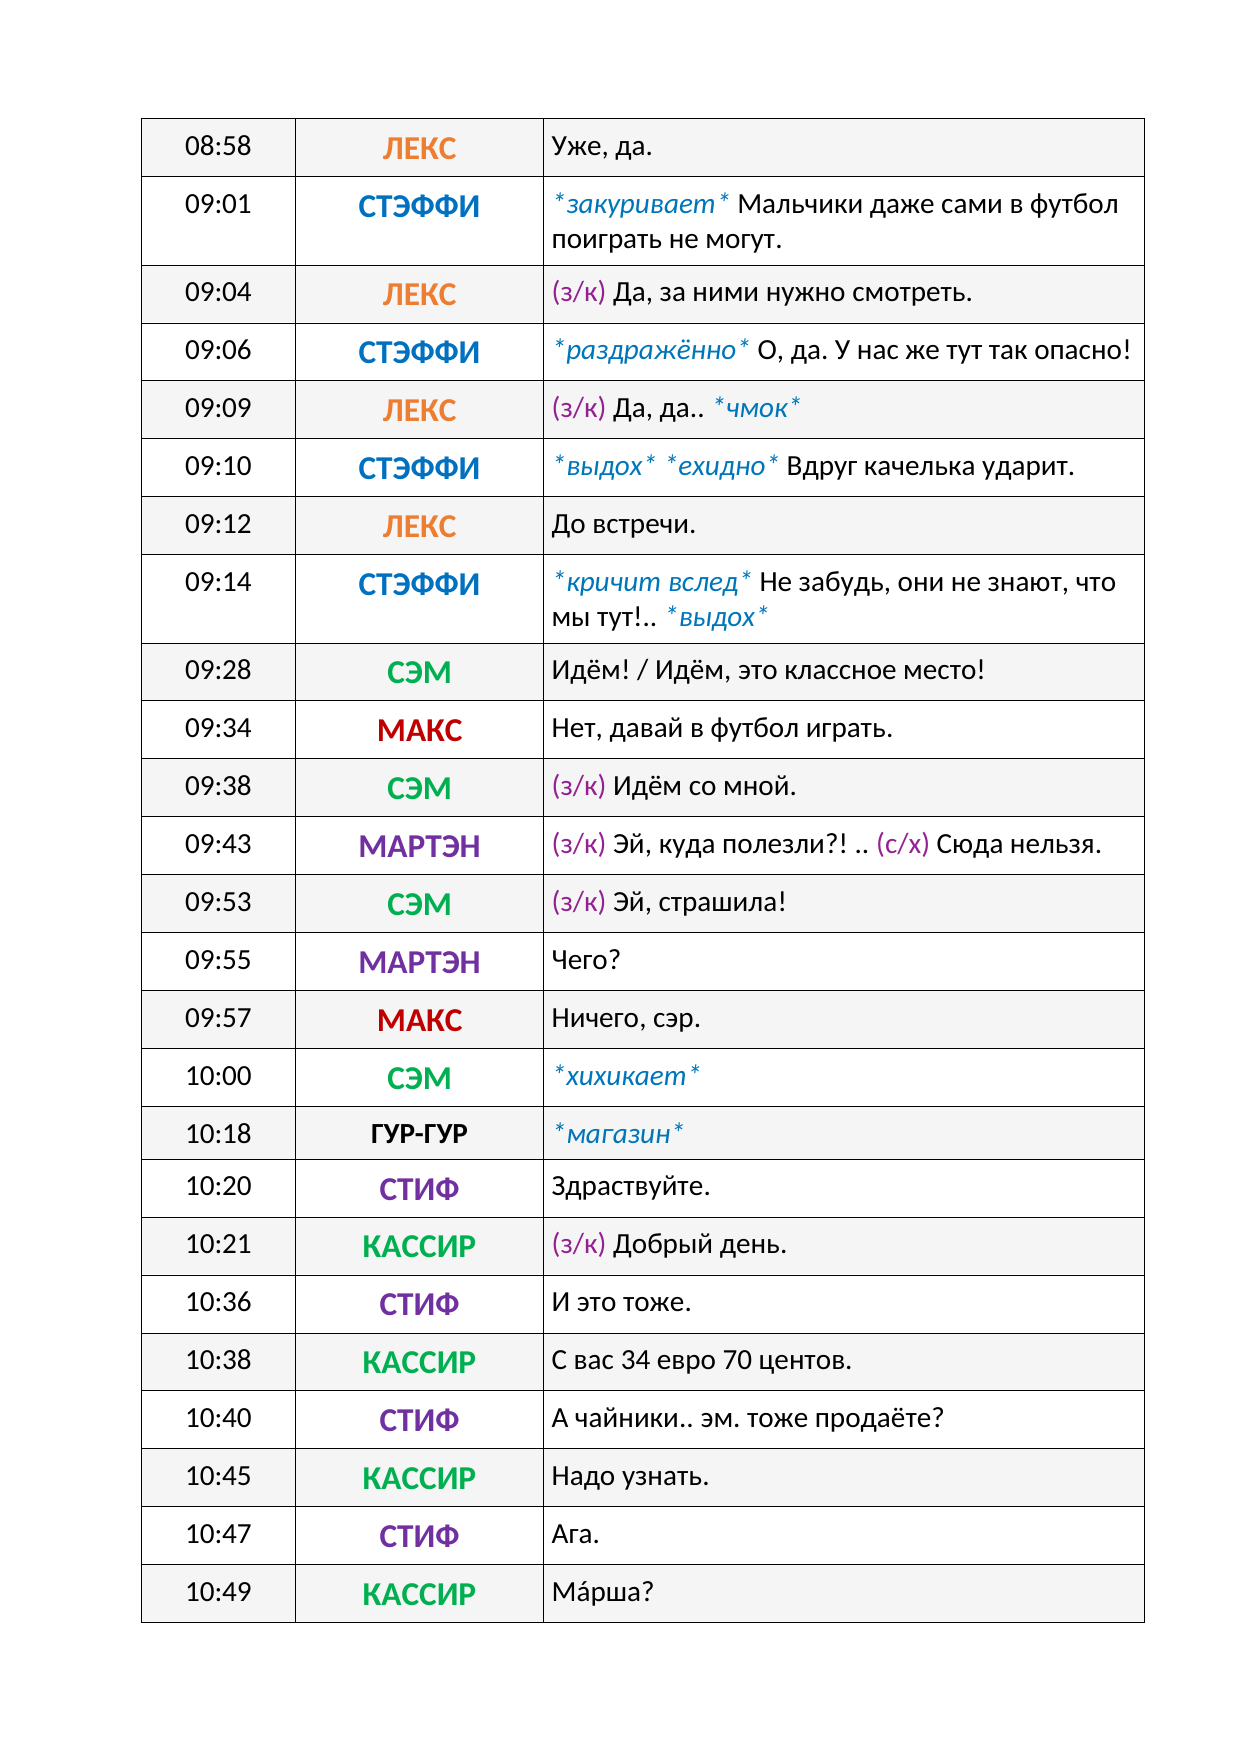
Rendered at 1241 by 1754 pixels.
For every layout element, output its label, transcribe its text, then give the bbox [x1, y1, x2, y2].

table_cell А чайники.. эм. тоже продаёте? [544, 1391, 1144, 1448]
table_cell Ничего, сэр. [544, 991, 1144, 1048]
table_cell До встречи. [544, 497, 1144, 554]
table_cell КАССИР [296, 1449, 543, 1506]
table_cell КАССИР [296, 1565, 543, 1622]
table_cell ЛЕКС [296, 497, 543, 554]
table_cell СЭМ [296, 1049, 543, 1106]
table_cell 10:49 [142, 1565, 295, 1622]
table_cell СТИФ [296, 1160, 543, 1217]
table_cell Мáрша? [544, 1565, 1144, 1622]
table_cell СТЭФФИ [296, 555, 543, 642]
table_cell Здраствуйте. [544, 1160, 1144, 1217]
table_cell 09:04 [142, 266, 295, 322]
table_cell СТЭФФИ [296, 324, 543, 380]
table_cell Идём! / Идём, это классное место! [544, 644, 1144, 700]
table_cell 10:21 [142, 1218, 295, 1274]
table_cell Чего? [544, 933, 1144, 990]
table_cell СТИФ [296, 1391, 543, 1448]
table_cell 10:45 [142, 1449, 295, 1506]
table_cell *хихикает* [544, 1049, 1144, 1106]
table_cell 09:14 [142, 555, 295, 642]
table_cell МАРТЭН [296, 933, 543, 990]
table_cell (з/к) Добрый день. [544, 1218, 1144, 1274]
table_cell 09:09 [142, 381, 295, 438]
table_cell Надо узнать. [544, 1449, 1144, 1506]
table_cell 09:38 [142, 759, 295, 816]
table_cell *раздражённо* О, да. У нас же тут так опасно! [544, 324, 1144, 380]
table_cell *закуривает* Мальчики даже сами в футбол поиграть не могут. [544, 177, 1144, 264]
table_cell *выдох* *ехидно* Вдруг качелька ударит. [544, 439, 1144, 496]
table_cell ГУР-ГУР [296, 1107, 543, 1159]
table_cell 10:47 [142, 1507, 295, 1564]
table_cell СЭМ [296, 644, 543, 700]
table_cell (з/к) Эй, куда полезли?! .. (с/х) Сюда нельзя. [544, 817, 1144, 874]
table_cell 09:43 [142, 817, 295, 874]
table_cell ЛЕКС [296, 119, 543, 176]
table_cell 10:00 [142, 1049, 295, 1106]
table_cell 09:55 [142, 933, 295, 990]
table_cell ЛЕКС [296, 266, 543, 322]
table_cell 10:18 [142, 1107, 295, 1159]
table_cell (з/к) Идём со мной. [544, 759, 1144, 816]
table_cell Нет, давай в футбол играть. [544, 701, 1144, 758]
table_cell СТИФ [296, 1276, 543, 1332]
table_cell (з/к) Эй, страшила! [544, 875, 1144, 932]
table_cell 08:58 [142, 119, 295, 176]
table_cell СТЭФФИ [296, 439, 543, 496]
table_cell *кричит вслед* Не забудь, они не знают, что мы тут!.. *выдох* [544, 555, 1144, 642]
table_cell СЭМ [296, 875, 543, 932]
table_cell МАРТЭН [296, 817, 543, 874]
table_cell И это тоже. [544, 1276, 1144, 1332]
table_cell СЭМ [296, 759, 543, 816]
table_cell СТИФ [296, 1507, 543, 1564]
table_cell (з/к) Да, за ними нужно смотреть. [544, 266, 1144, 322]
table_cell Уже, да. [544, 119, 1144, 176]
table_cell 10:20 [142, 1160, 295, 1217]
table_cell МАКС [296, 701, 543, 758]
table_cell 09:12 [142, 497, 295, 554]
table_cell 10:36 [142, 1276, 295, 1332]
table_cell 09:53 [142, 875, 295, 932]
table_cell (з/к) Да, да.. *чмок* [544, 381, 1144, 438]
table_cell КАССИР [296, 1334, 543, 1390]
table_cell 10:40 [142, 1391, 295, 1448]
table_cell 09:28 [142, 644, 295, 700]
table_cell МАКС [296, 991, 543, 1048]
table_cell КАССИР [296, 1218, 543, 1274]
table_cell С вас 34 евро 70 центов. [544, 1334, 1144, 1390]
table_cell 09:10 [142, 439, 295, 496]
table_cell 09:01 [142, 177, 295, 264]
table_cell 09:57 [142, 991, 295, 1048]
table_cell ЛЕКС [296, 381, 543, 438]
table_cell 10:38 [142, 1334, 295, 1390]
table_cell Ага. [544, 1507, 1144, 1564]
table_cell 09:06 [142, 324, 295, 380]
table_cell СТЭФФИ [296, 177, 543, 264]
table_cell 09:34 [142, 701, 295, 758]
table_cell *магазин* [544, 1107, 1144, 1159]
